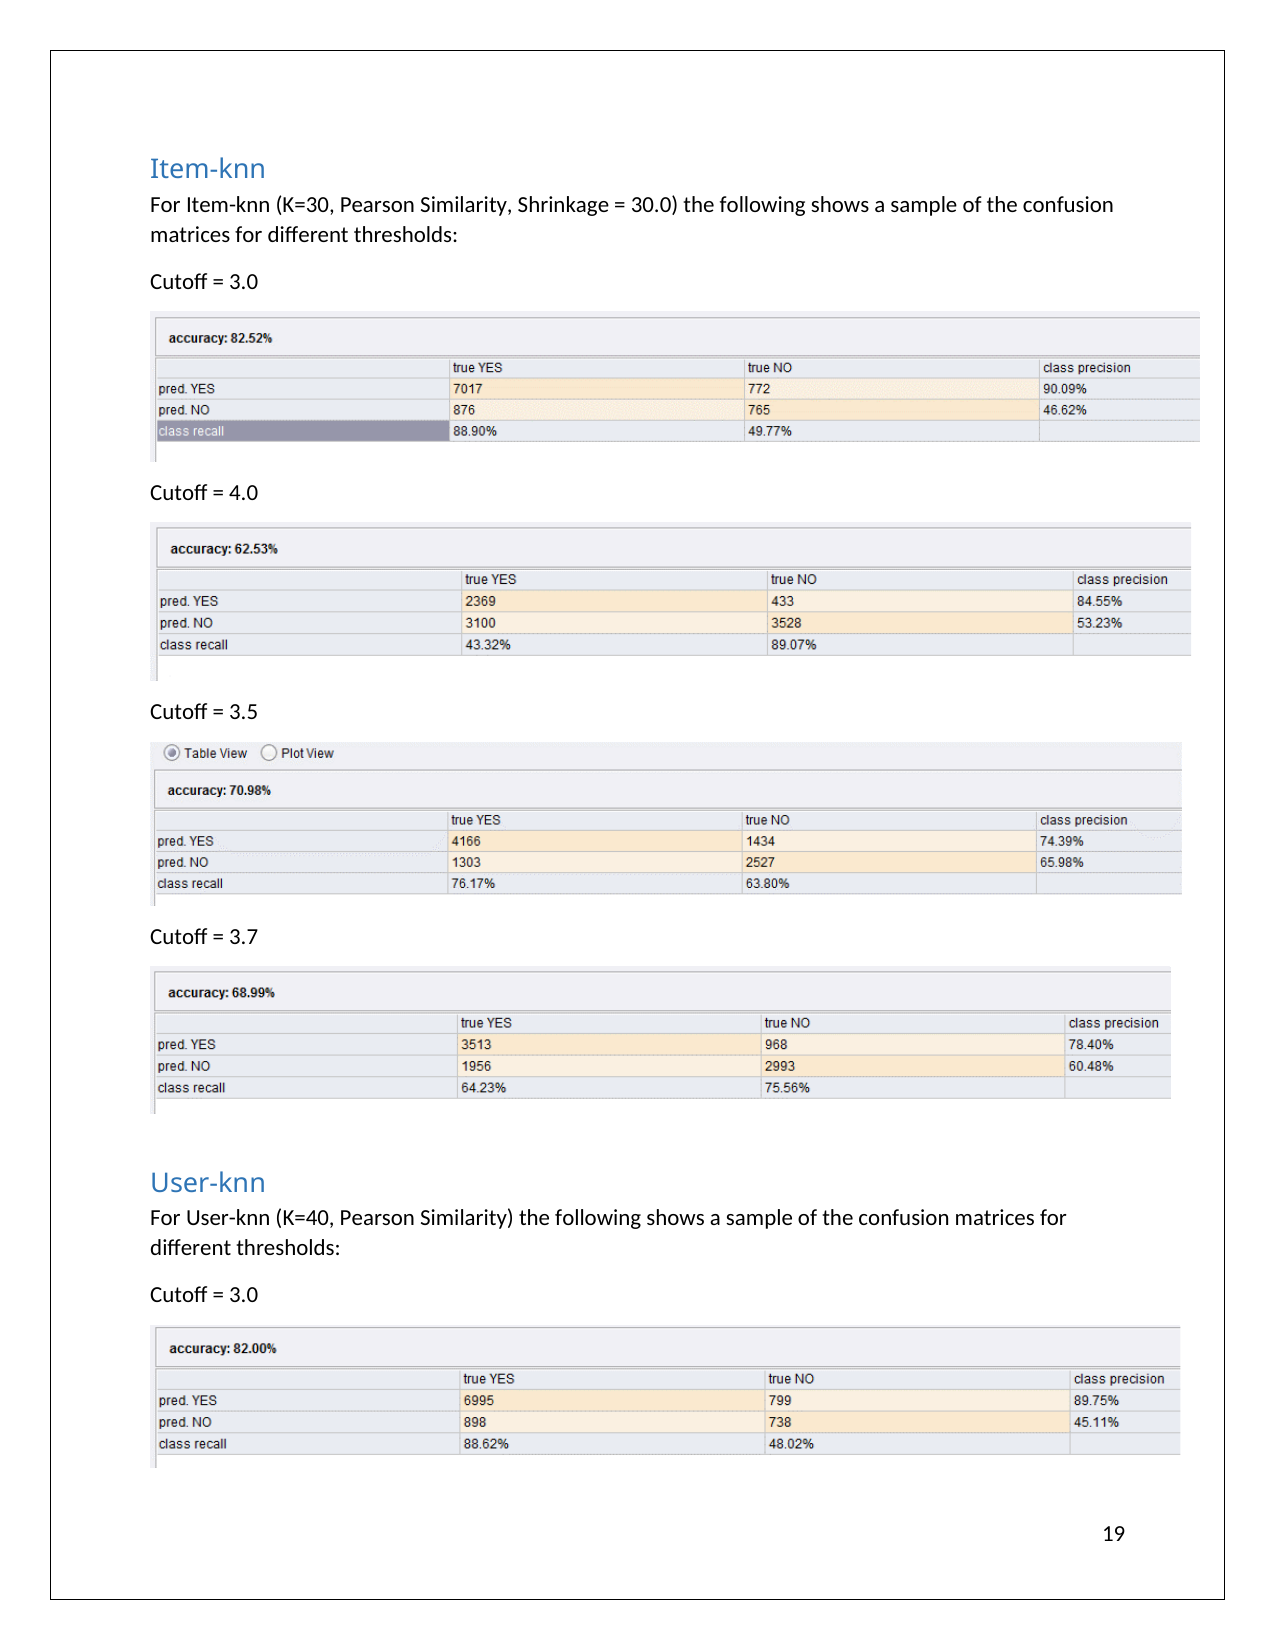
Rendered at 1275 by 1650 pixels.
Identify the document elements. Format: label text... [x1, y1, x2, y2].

text Cutoff = 3.7 [150, 922, 1125, 950]
text Cutoff = 3.5 [150, 697, 1125, 725]
subtitle User-knn [150, 1163, 1125, 1200]
picture [150, 1325, 1181, 1468]
text Cutoff = 3.0 [150, 1280, 1125, 1308]
text For User-knn (K=40, Pearson Similarity) the following shows a sample of the confusion matrices for different thresholds: [150, 1203, 1125, 1262]
subtitle Item-knn [150, 150, 1125, 187]
picture [150, 966, 1171, 1114]
text For Item-knn (K=30, Pearson Similarity, Shrinkage = 30.0) the following shows a sample of the confusion matrices for different thresholds: [150, 190, 1125, 248]
picture [150, 311, 1200, 462]
text Cutoff = 3.0 [150, 267, 1125, 295]
picture [150, 522, 1192, 681]
picture [150, 742, 1182, 906]
text Cutoff = 4.0 [150, 478, 1125, 506]
